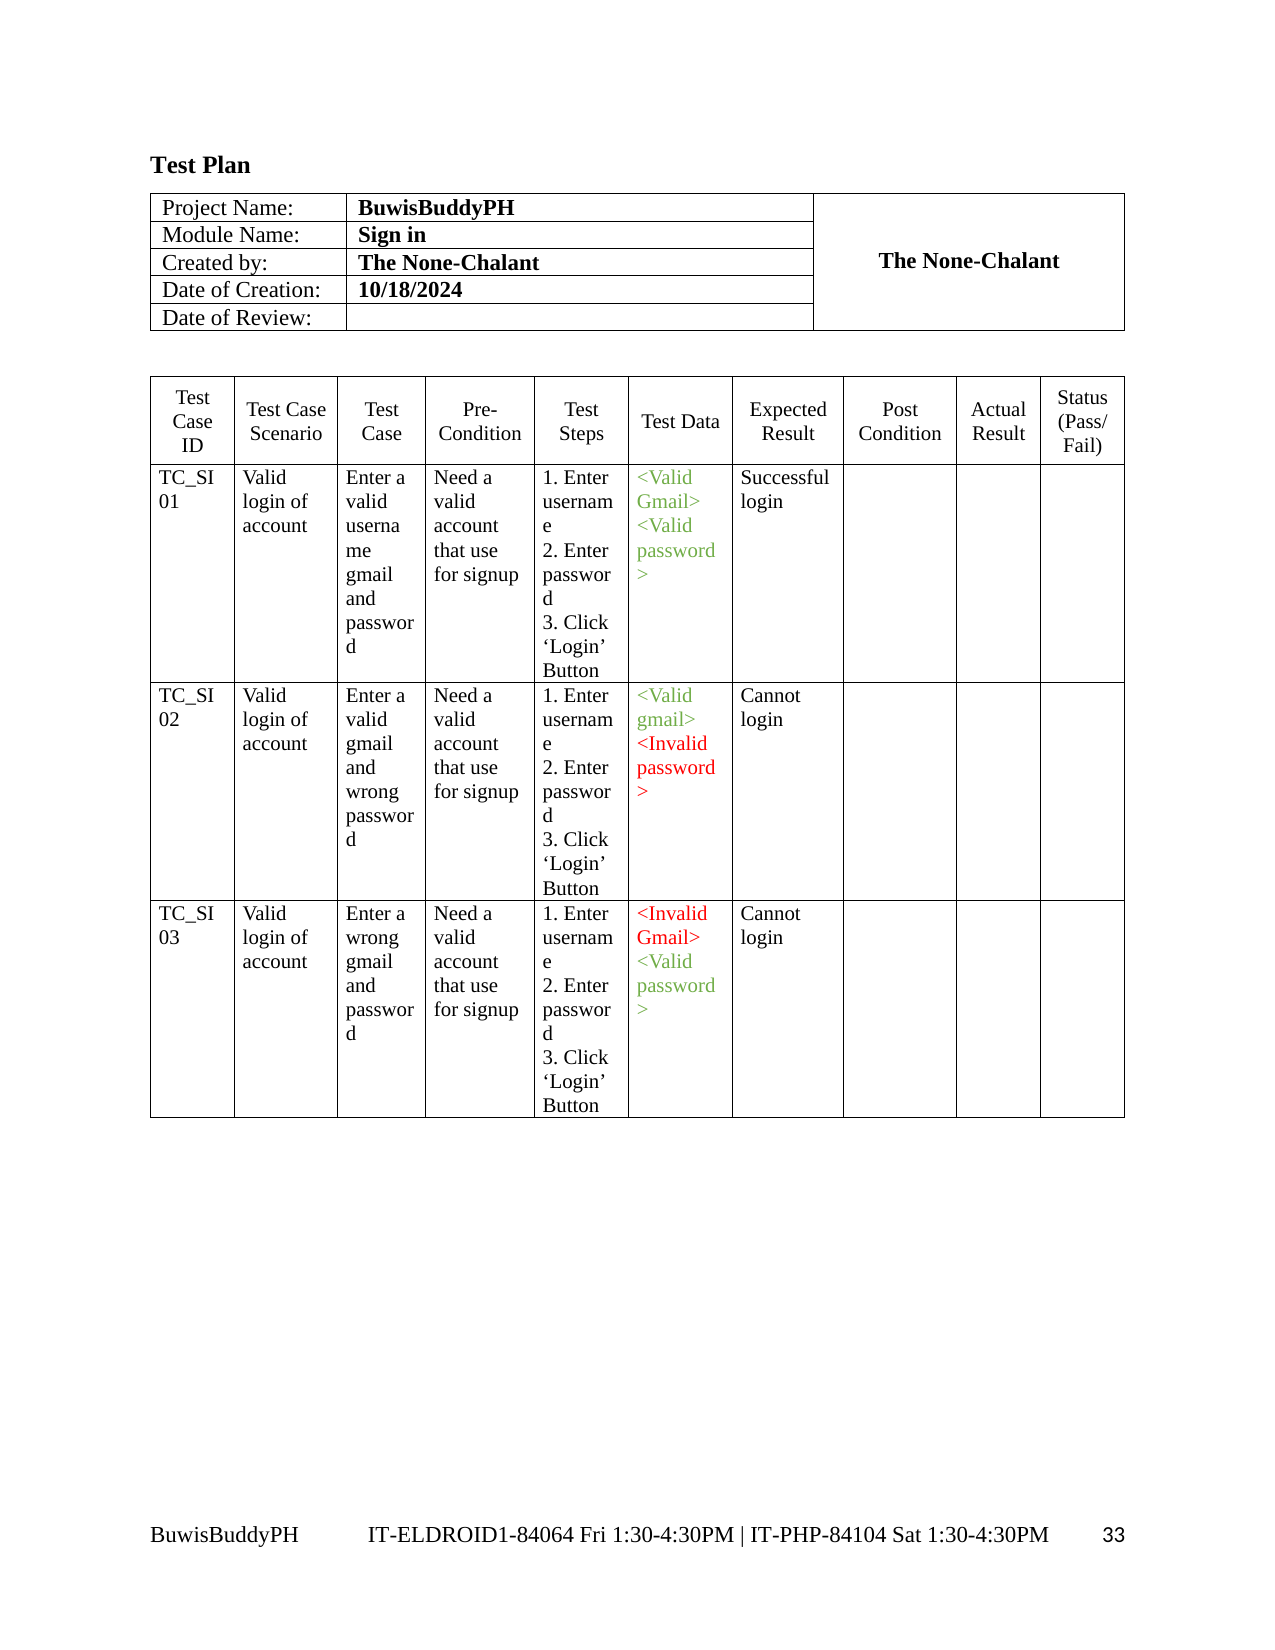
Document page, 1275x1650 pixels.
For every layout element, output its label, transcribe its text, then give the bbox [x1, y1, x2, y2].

table_header Project Name: [151, 194, 346, 221]
table_header Actual Result [957, 377, 1040, 464]
table_cell <Valid gmail> <Invalid password> [629, 683, 732, 899]
table_header BuwisBuddyPH [347, 194, 813, 221]
table_cell [1041, 901, 1124, 1117]
table_cell [957, 901, 1040, 1117]
table_cell <Valid Gmail> <Valid password> [629, 465, 732, 682]
table_cell Valid login of account [235, 465, 337, 682]
table_cell Date of Review: [151, 304, 346, 330]
table_header Test Steps [535, 377, 628, 464]
table_header Pre-Condition [426, 377, 534, 464]
table_cell Valid login of account [235, 683, 337, 899]
table_cell Enter a valid username gmail and password [338, 465, 425, 682]
table_cell [347, 304, 813, 330]
table_cell Enter a valid gmail and wrong password [338, 683, 425, 899]
table_cell 10/18/2024 [347, 276, 813, 303]
table_cell Successful login [733, 465, 843, 682]
table_cell Created by: [151, 249, 346, 275]
table_cell TC_SI03 [151, 901, 234, 1117]
table_header Test Case Scenario [235, 377, 337, 464]
table_cell TC_SI02 [151, 683, 234, 899]
table_cell 1. Enter username 2. Enter password 3. Click ‘Login’ Button [535, 901, 628, 1117]
table_cell [957, 683, 1040, 899]
table_cell Need a valid account that use for signup [426, 465, 534, 682]
table_header Expected Result [733, 377, 843, 464]
table_cell TC_SI01 [151, 465, 234, 682]
table_cell Date of Creation: [151, 276, 346, 303]
table_header Test Case [338, 377, 425, 464]
table_cell Valid login of account [235, 901, 337, 1117]
table_cell Module Name: [151, 222, 346, 248]
table_header Test Case ID [151, 377, 234, 464]
table_cell [844, 901, 956, 1117]
table_cell 1. Enter username 2. Enter password 3. Click ‘Login’ Button [535, 683, 628, 899]
table_cell Need a valid account that use for signup [426, 901, 534, 1117]
table_cell Cannot login [733, 901, 843, 1117]
table_cell [844, 465, 956, 682]
table_header Test Data [629, 377, 732, 464]
table_cell [1041, 465, 1124, 682]
table_header The None-Chalant [814, 194, 1124, 330]
table_cell 1. Enter username 2. Enter password 3. Click ‘Login’ Button [535, 465, 628, 682]
table_cell [1041, 683, 1124, 899]
table_header Post Condition [844, 377, 956, 464]
table_cell Cannot login [733, 683, 843, 899]
table_cell Enter a wrong gmail and password [338, 901, 425, 1117]
table_cell Need a valid account that use for signup [426, 683, 534, 899]
text Test Plan [150, 150, 1125, 179]
table_cell <Invalid Gmail> <Valid password> [629, 901, 732, 1117]
table_cell The None-Chalant [347, 249, 813, 275]
table_cell Sign in [347, 222, 813, 248]
table_cell [844, 683, 956, 899]
table_header Status (Pass/Fail) [1041, 377, 1124, 464]
table_cell [957, 465, 1040, 682]
